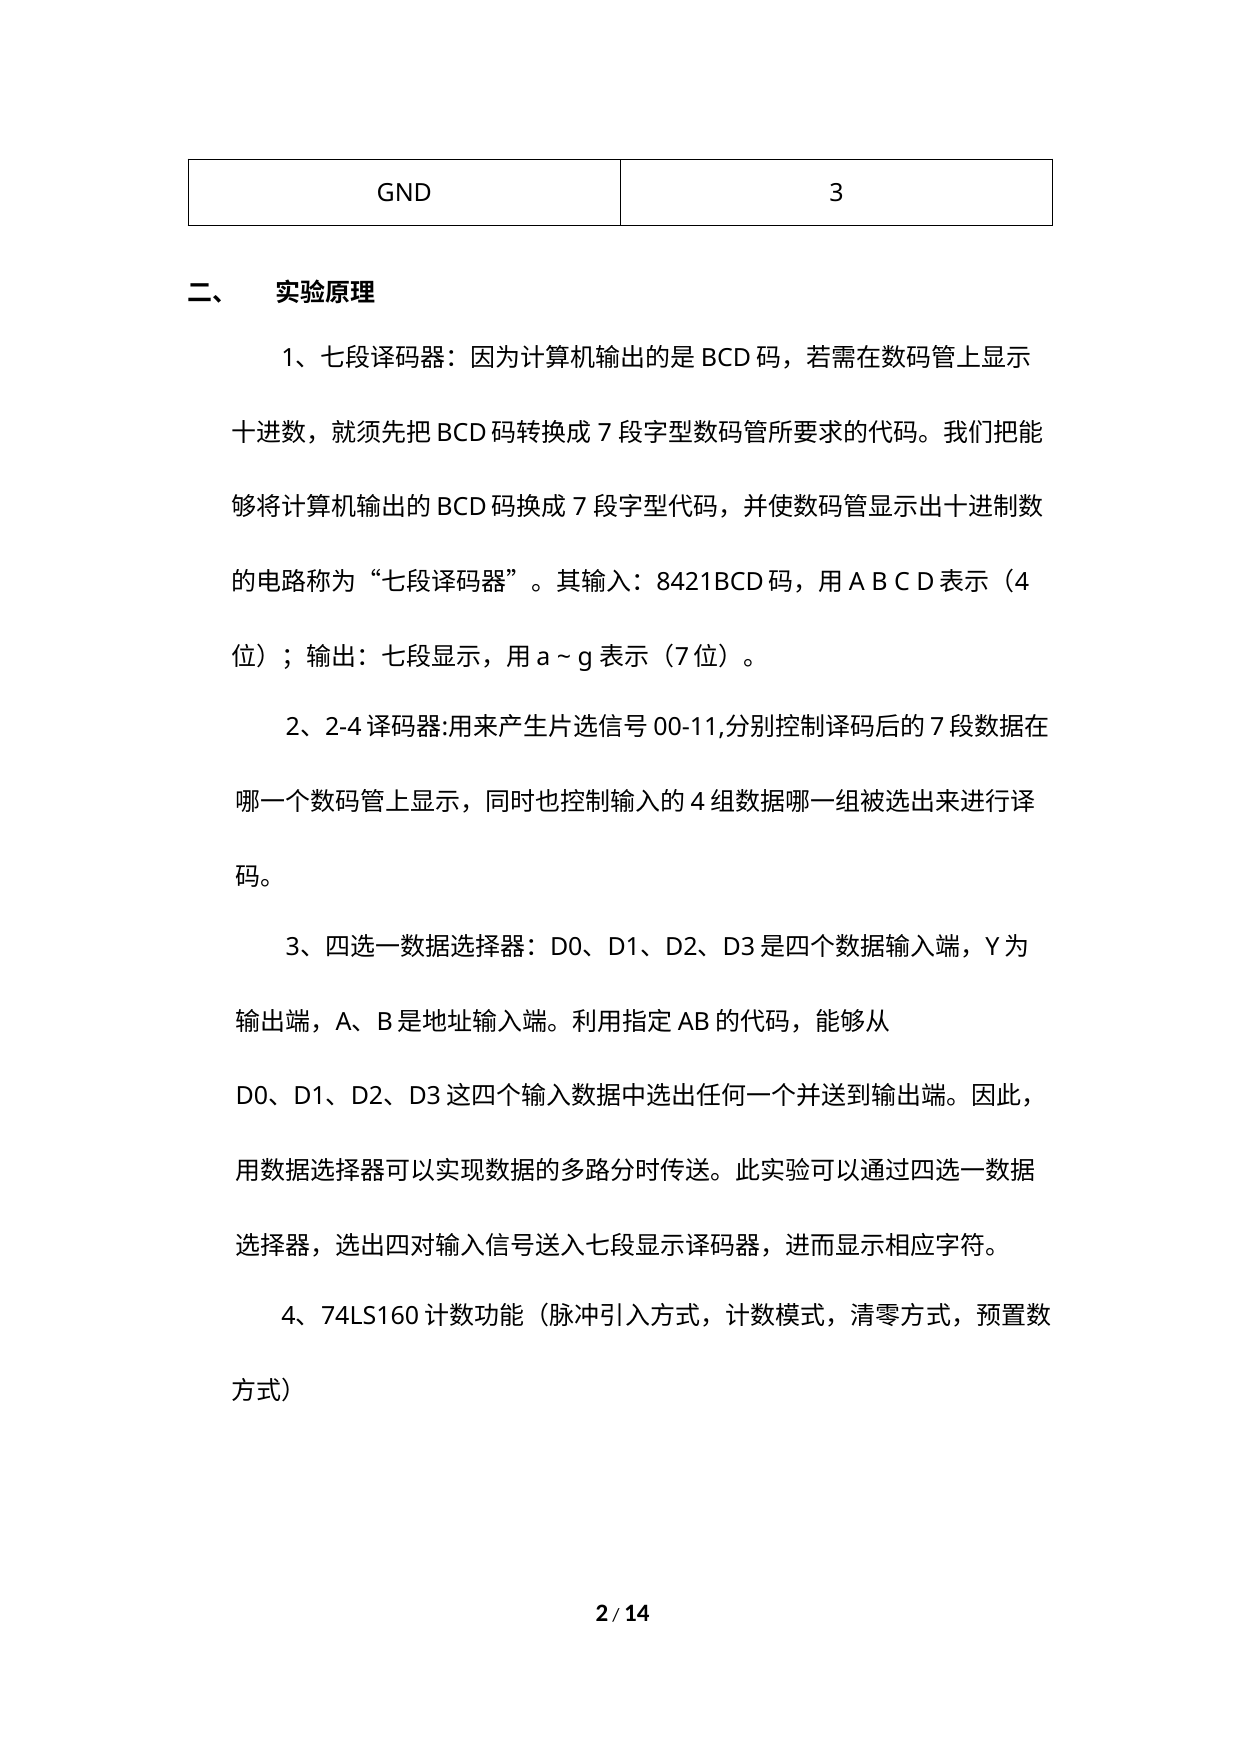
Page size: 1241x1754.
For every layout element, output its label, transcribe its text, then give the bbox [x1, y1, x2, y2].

list 3、四选一数据选择器：D0、D1、D2、D3是四个数据输入端，Y为输出端，A、B是地址输入端。利用指定AB的代码，能够从D0、D1、D2、D3这四个输入数据中选出任何一个并送到输出端。因此，用数据选择器可以实现数据的多路分时传送。此实验可以通过四选一数据选择器，选出四对输入信号送入七段显示译码器，进而显示相应字符。 [235, 912, 1053, 1276]
list 实验原理 [187, 258, 1053, 323]
text 1、七段译码器：因为计算机输出的是BCD码，若需在数码管上显示十进数，就须先把BCD码转换成 7 段字型数码管所要求的代码。我们把能够将计算机输出的BCD码换成 7 段字型代码，并使数码管显示出十进制数的电路称为“七段译码器”。其输入：8421BCD码，用A B C D表示（4位）；输出：七段显示，用a ~ g 表示（7位）。 [231, 323, 1053, 687]
list 2、2-4译码器:用来产生片选信号00-11,分别控制译码后的7段数据在哪一个数码管上显示，同时也控制输入的4组数据哪一组被选出来进行译码。 [235, 692, 1053, 907]
table_cell 3 [621, 160, 1052, 224]
table_cell GND [189, 160, 620, 224]
text 4、74LS160计数功能（脉冲引入方式，计数模式，清零方式，预置数方式） [231, 1281, 1053, 1421]
